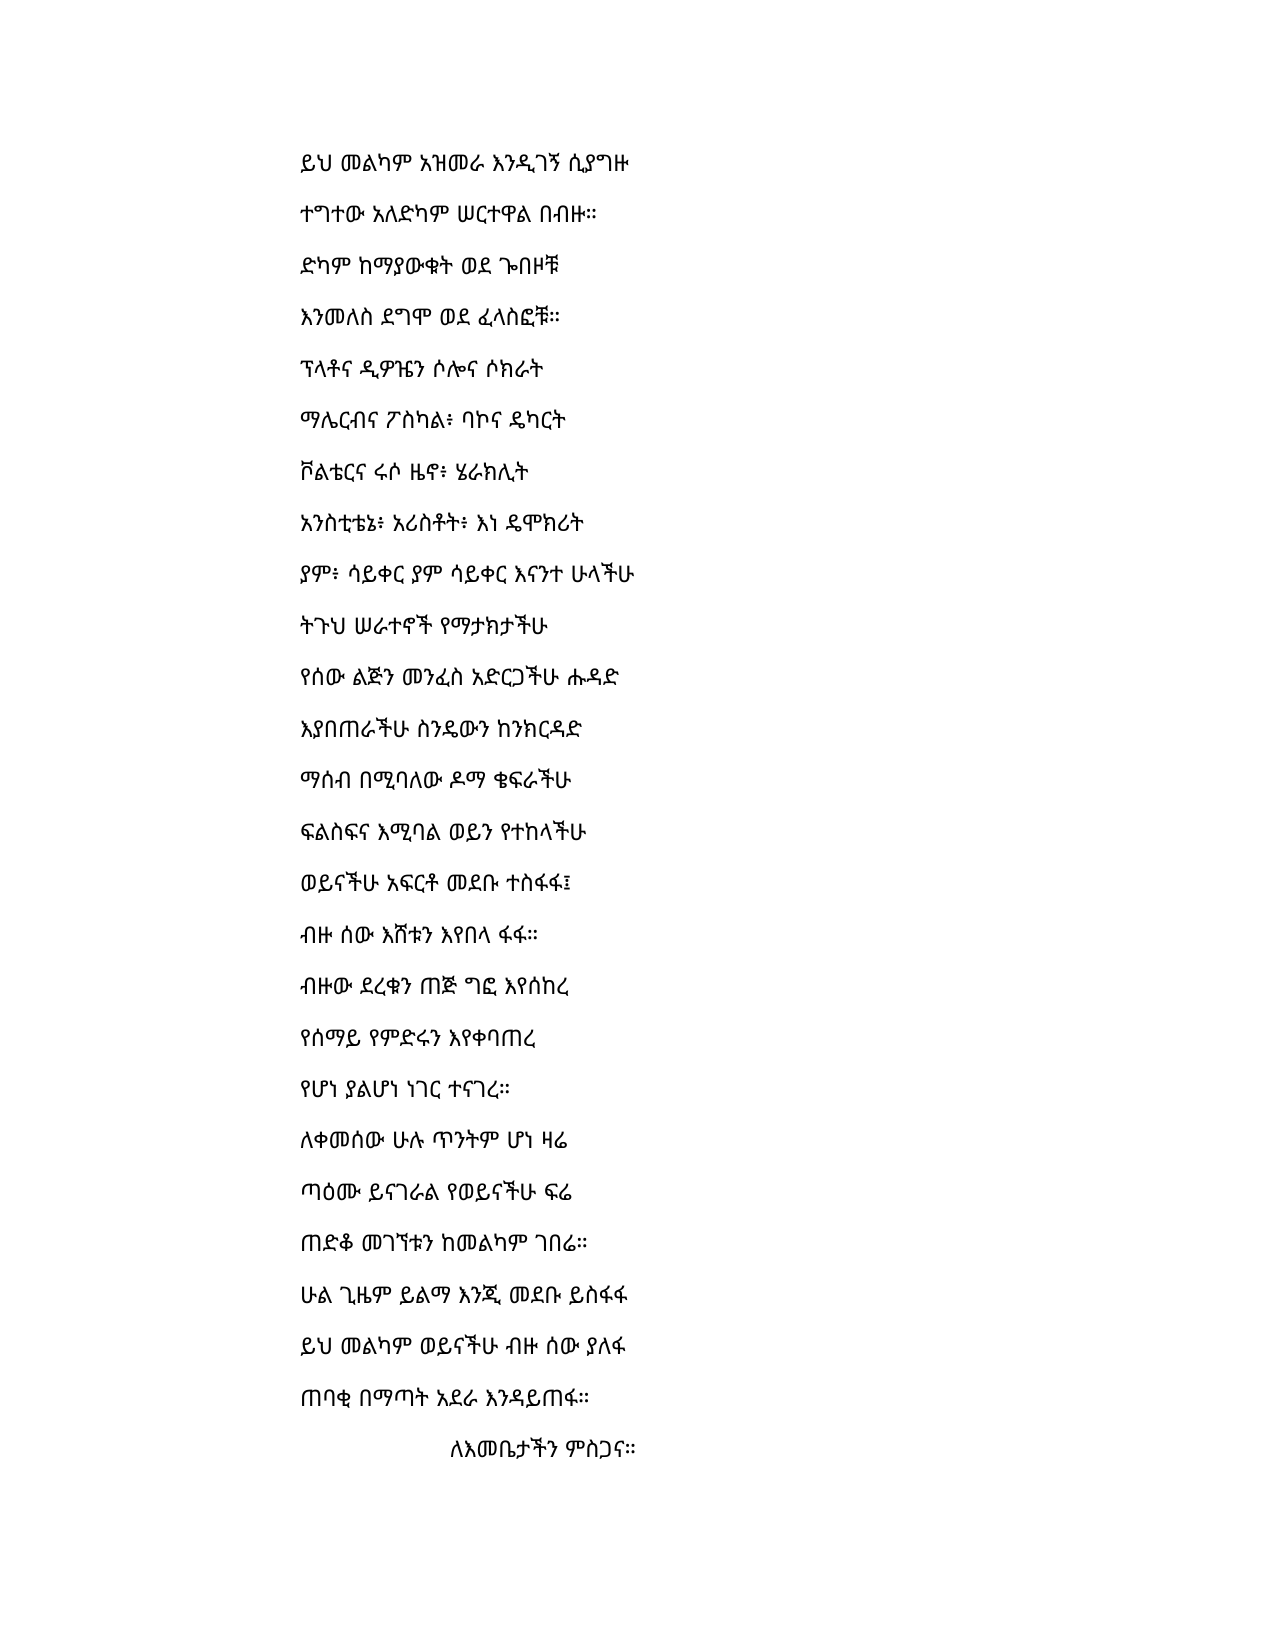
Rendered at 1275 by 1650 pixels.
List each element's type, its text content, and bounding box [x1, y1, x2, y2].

text የሰማይ የምድሩን እየቀባጠረ [225, 1025, 1125, 1051]
text ትጉህ ሠራተኖች የማታክታችሁ [225, 613, 1125, 640]
text ብዙው ደረቁን ጠጅ ግፎ እየሰከረ [225, 973, 1125, 1000]
text የሆነ ያልሆነ ነገር ተናገረ። [225, 1076, 1125, 1103]
text ለእመቤታችን ምስጋና። [225, 1436, 1125, 1463]
text ጣዕሙ ይናገራል የወይናችሁ ፍሬ [225, 1179, 1125, 1206]
text ፕላቶና ዲዎዤን ሶሎና ሶክራት [225, 356, 1125, 382]
text ያም፥ ሳይቀር ያም ሳይቀር እናንተ ሁላችሁ [225, 562, 1125, 588]
text ቮልቴርና ሩሶ ዜኖ፥ ሄራክሊት [225, 459, 1125, 485]
text ይህ መልካም ወይናችሁ ብዙ ሰው ያለፋ [225, 1333, 1125, 1360]
text የሰው ልጅን መንፈስ አድርጋችሁ ሑዳድ [225, 664, 1125, 691]
text ተግተው አለድካም ሠርተዋል በብዙ። [225, 201, 1125, 228]
text ይህ መልካም አዝመራ እንዲገኝ ሲያግዙ [225, 150, 1125, 177]
text አንስቲቴኔ፥ አሪስቶት፥ እነ ዴሞክሪት [225, 510, 1125, 537]
text ማሌርብና ፖስካል፥ ባኮና ዴካርት [225, 407, 1125, 434]
text እያበጠራችሁ ስንዴውን ከንክርዳድ [225, 716, 1125, 743]
text ብዙ ሰው እሸቱን እየበላ ፋፋ። [225, 922, 1125, 948]
text ማሰብ በሚባለው ዶማ ቄፍራችሁ [225, 767, 1125, 794]
text ጠድቆ መገኘቱን ከመልካም ገበሬ። [225, 1231, 1125, 1257]
text እንመለስ ደግሞ ወደ ፈላስፎቹ። [225, 304, 1125, 331]
text ድካም ከማያውቁት ወደ ጐበዞቹ [225, 253, 1125, 279]
text ጠባቂ በማጣት አደራ እንዳይጠፋ። [225, 1385, 1125, 1412]
text ፍልስፍና እሚባል ወይን የተከላችሁ [225, 819, 1125, 846]
text ወይናችሁ አፍርቶ መደቡ ተስፋፋ፤ [225, 870, 1125, 897]
text ሁል ጊዜም ይልማ እንጂ መደቡ ይስፋፋ [225, 1282, 1125, 1309]
text ለቀመሰው ሁሉ ጥንትም ሆነ ዛሬ [225, 1128, 1125, 1154]
